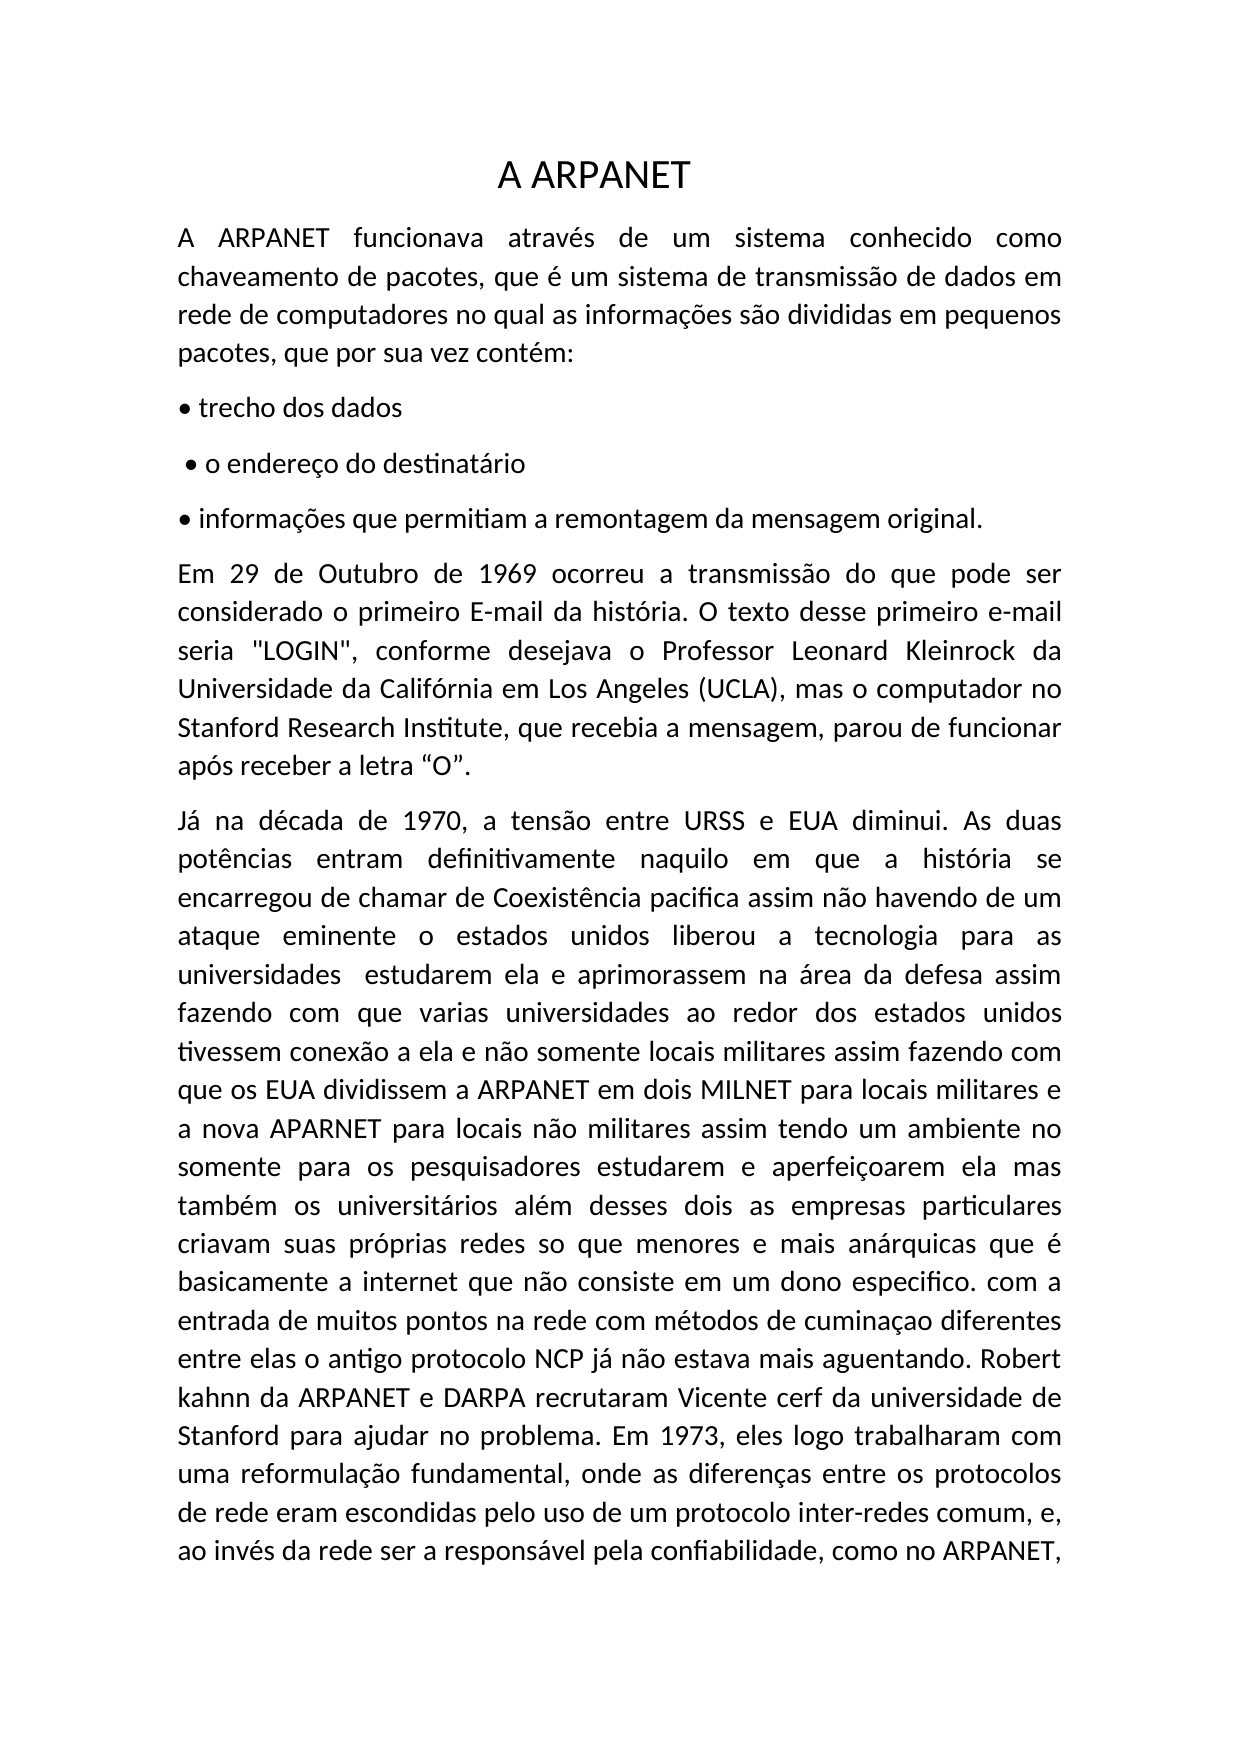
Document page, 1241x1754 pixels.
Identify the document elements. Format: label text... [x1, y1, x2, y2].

text Em 29 de Outubro de 1969 ocorreu a transmissão do que pode ser considerado o primeiro E-mail da história. O texto desse primeiro e-mail seria "LOGIN", conforme desejava o Professor Leonard Kleinrock da Universidade da Califórnia em Los Angeles (UCLA), mas o computador no Stanford Research Institute, que recebia a mensagem, parou de funcionar após receber a letra “O”. [177, 555, 1063, 783]
text A ARPANET [177, 148, 1063, 198]
text • informações que permitiam a remontagem da mensagem original. [177, 500, 1063, 535]
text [177, 802, 1063, 1568]
text • o endereço do destinatário [177, 445, 1063, 480]
text A ARPANET funcionava através de um sistema conhecido como chaveamento de pacotes, que é um sistema de transmissão de dados em rede de computadores no qual as informações são divididas em pequenos pacotes, que por sua vez contém: [177, 219, 1063, 370]
text • trecho dos dados [177, 389, 1063, 425]
